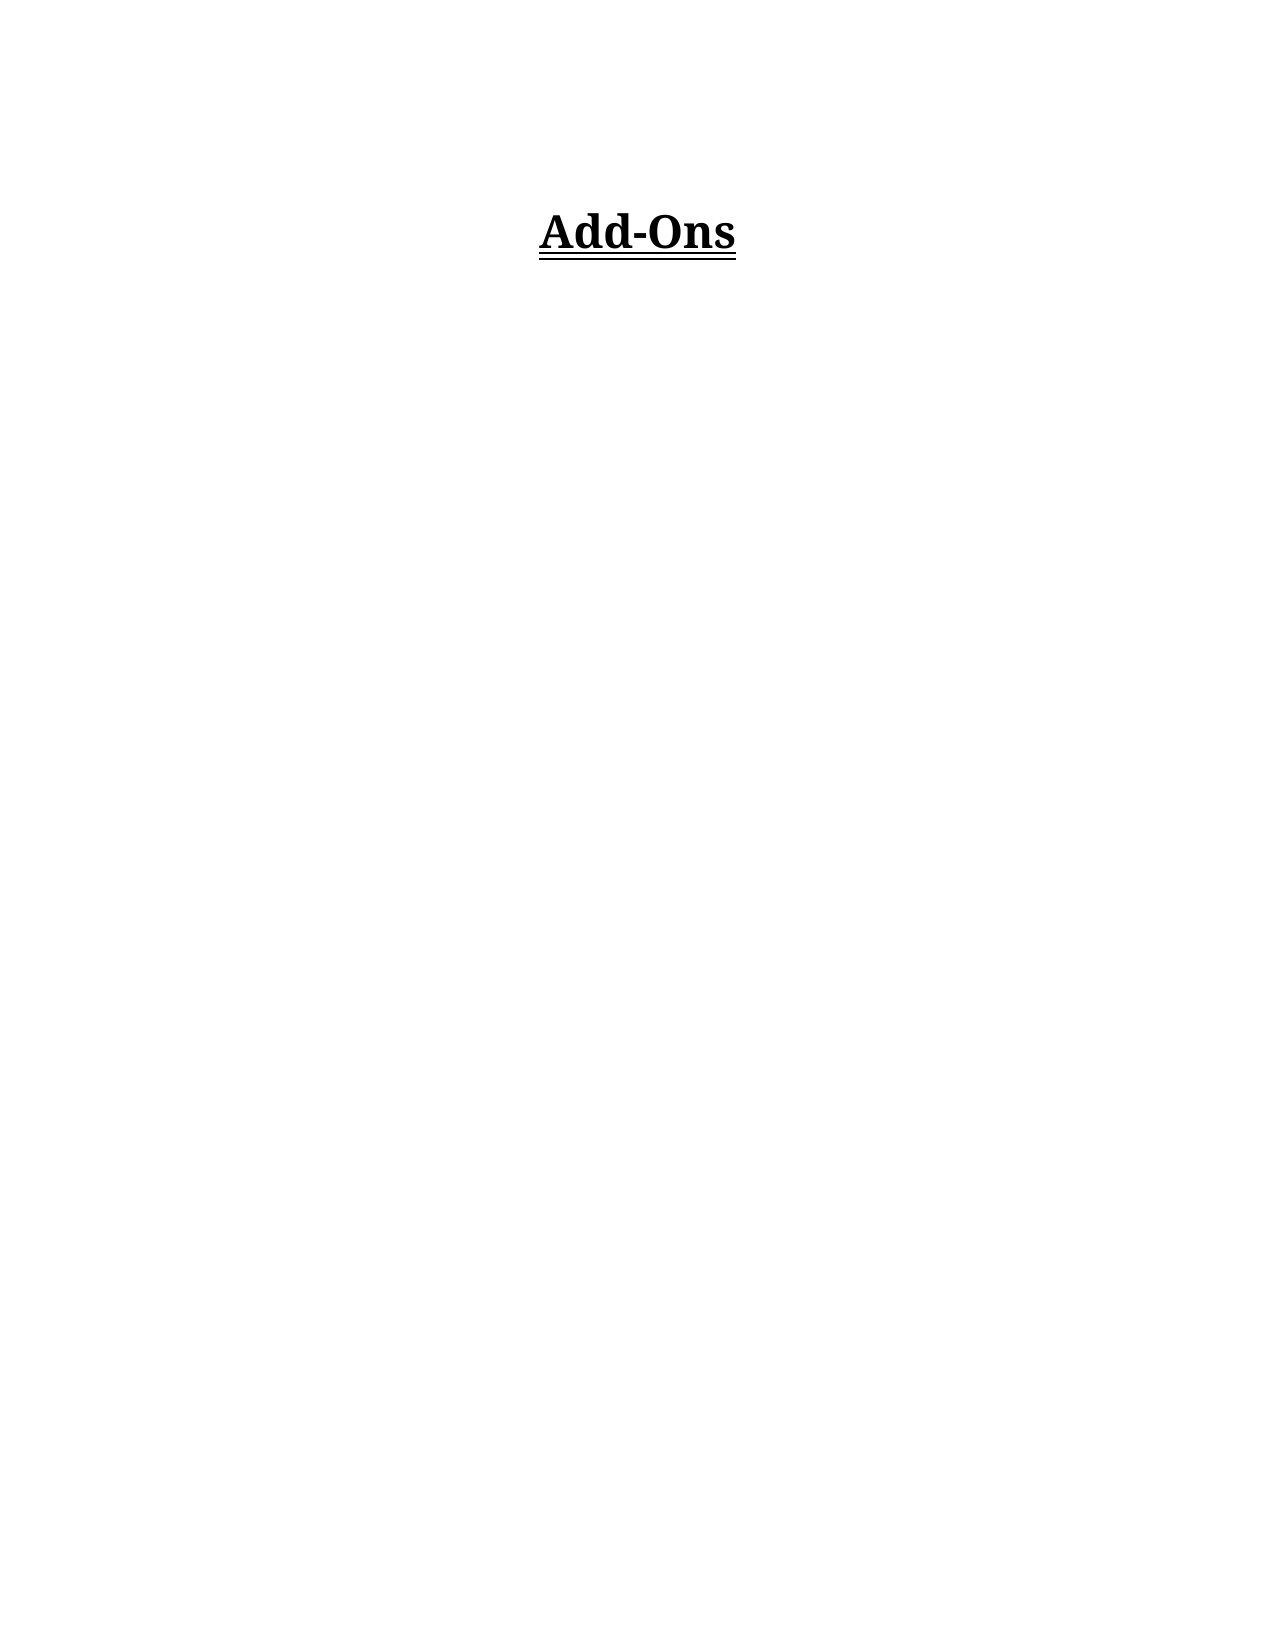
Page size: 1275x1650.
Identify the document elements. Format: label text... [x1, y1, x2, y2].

subtitle Add-Ons [187, 200, 1087, 262]
